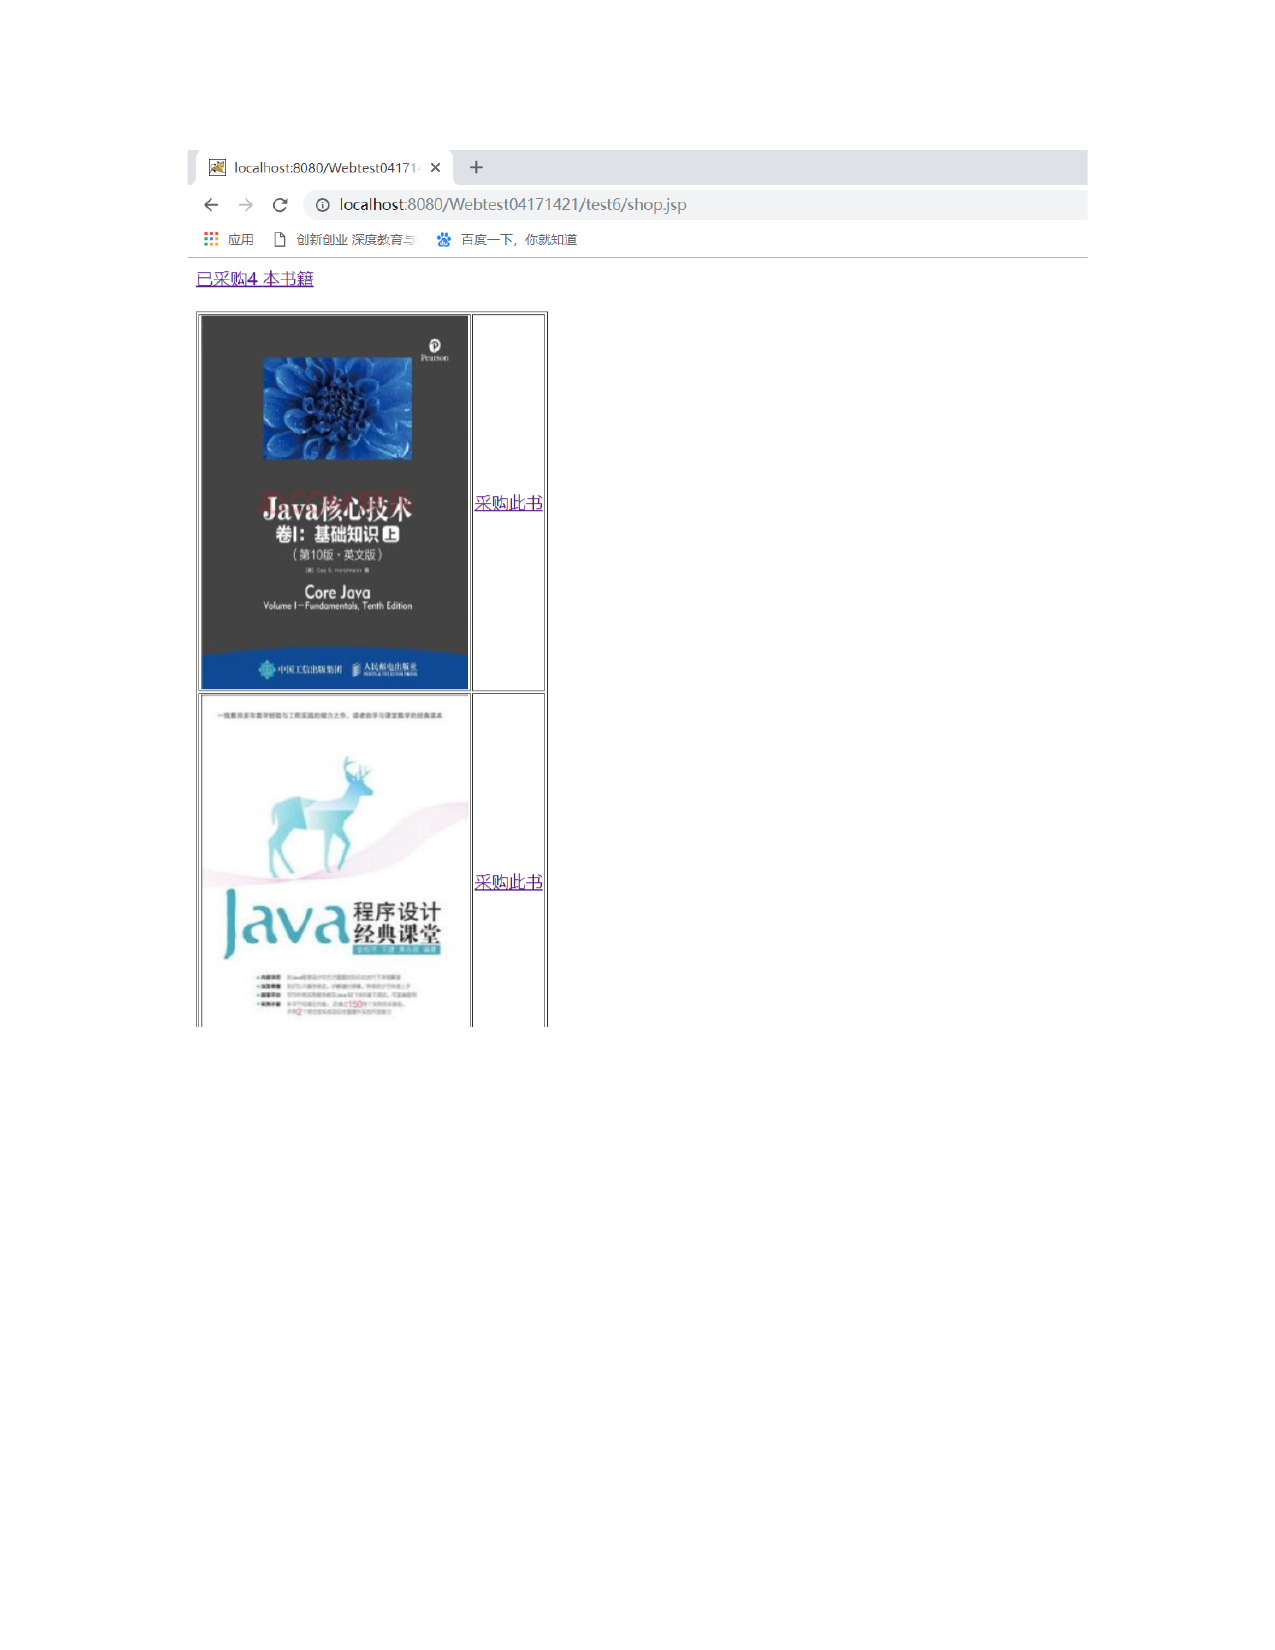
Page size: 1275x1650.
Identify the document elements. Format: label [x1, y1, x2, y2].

picture [187, 150, 1088, 1027]
